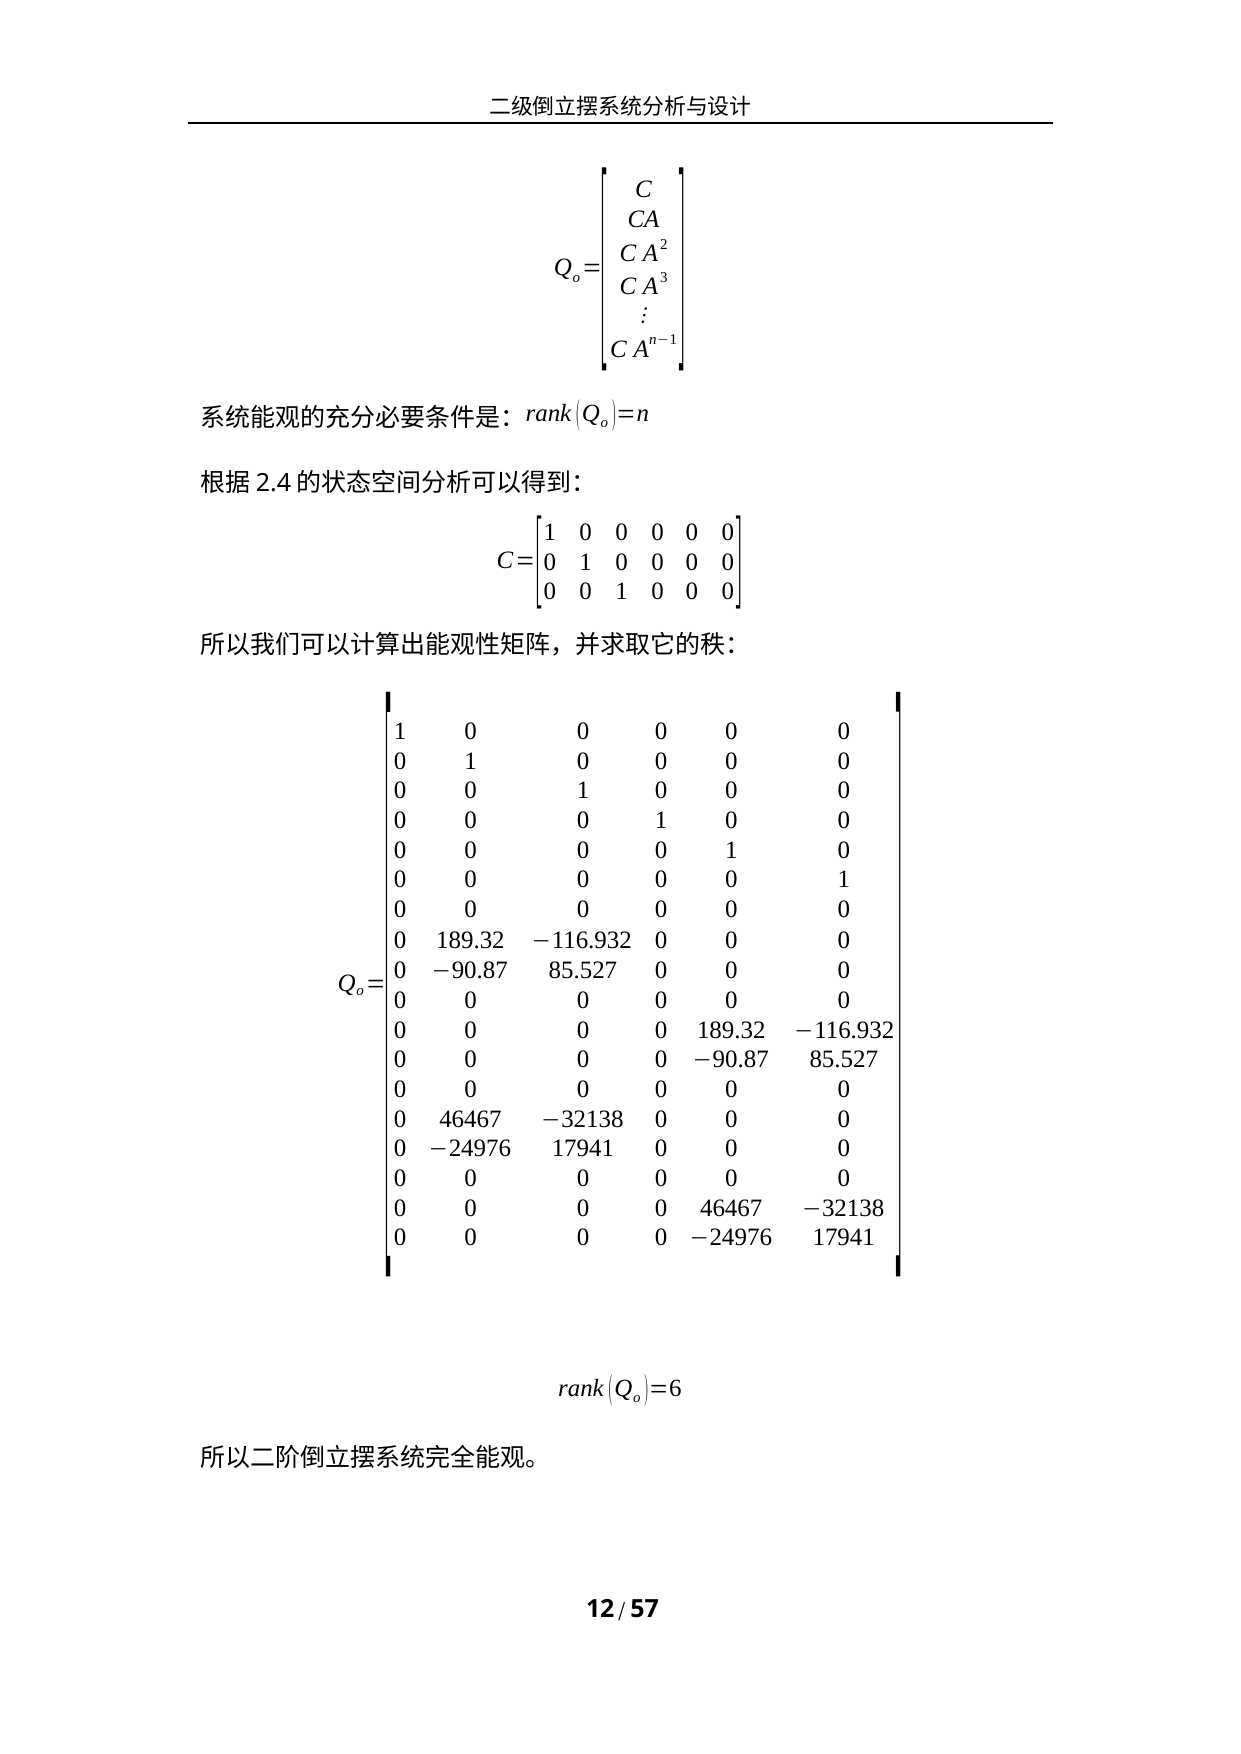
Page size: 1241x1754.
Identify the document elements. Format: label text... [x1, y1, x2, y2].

text 根据2.4的状态空间分析可以得到： [187, 448, 1053, 513]
text 系统能观的充分必要条件是： [187, 383, 1053, 448]
text 所以二阶倒立摆系统完全能观。 [187, 1423, 1053, 1488]
text 所以我们可以计算出能观性矩阵，并求取它的秩： [187, 611, 1053, 676]
